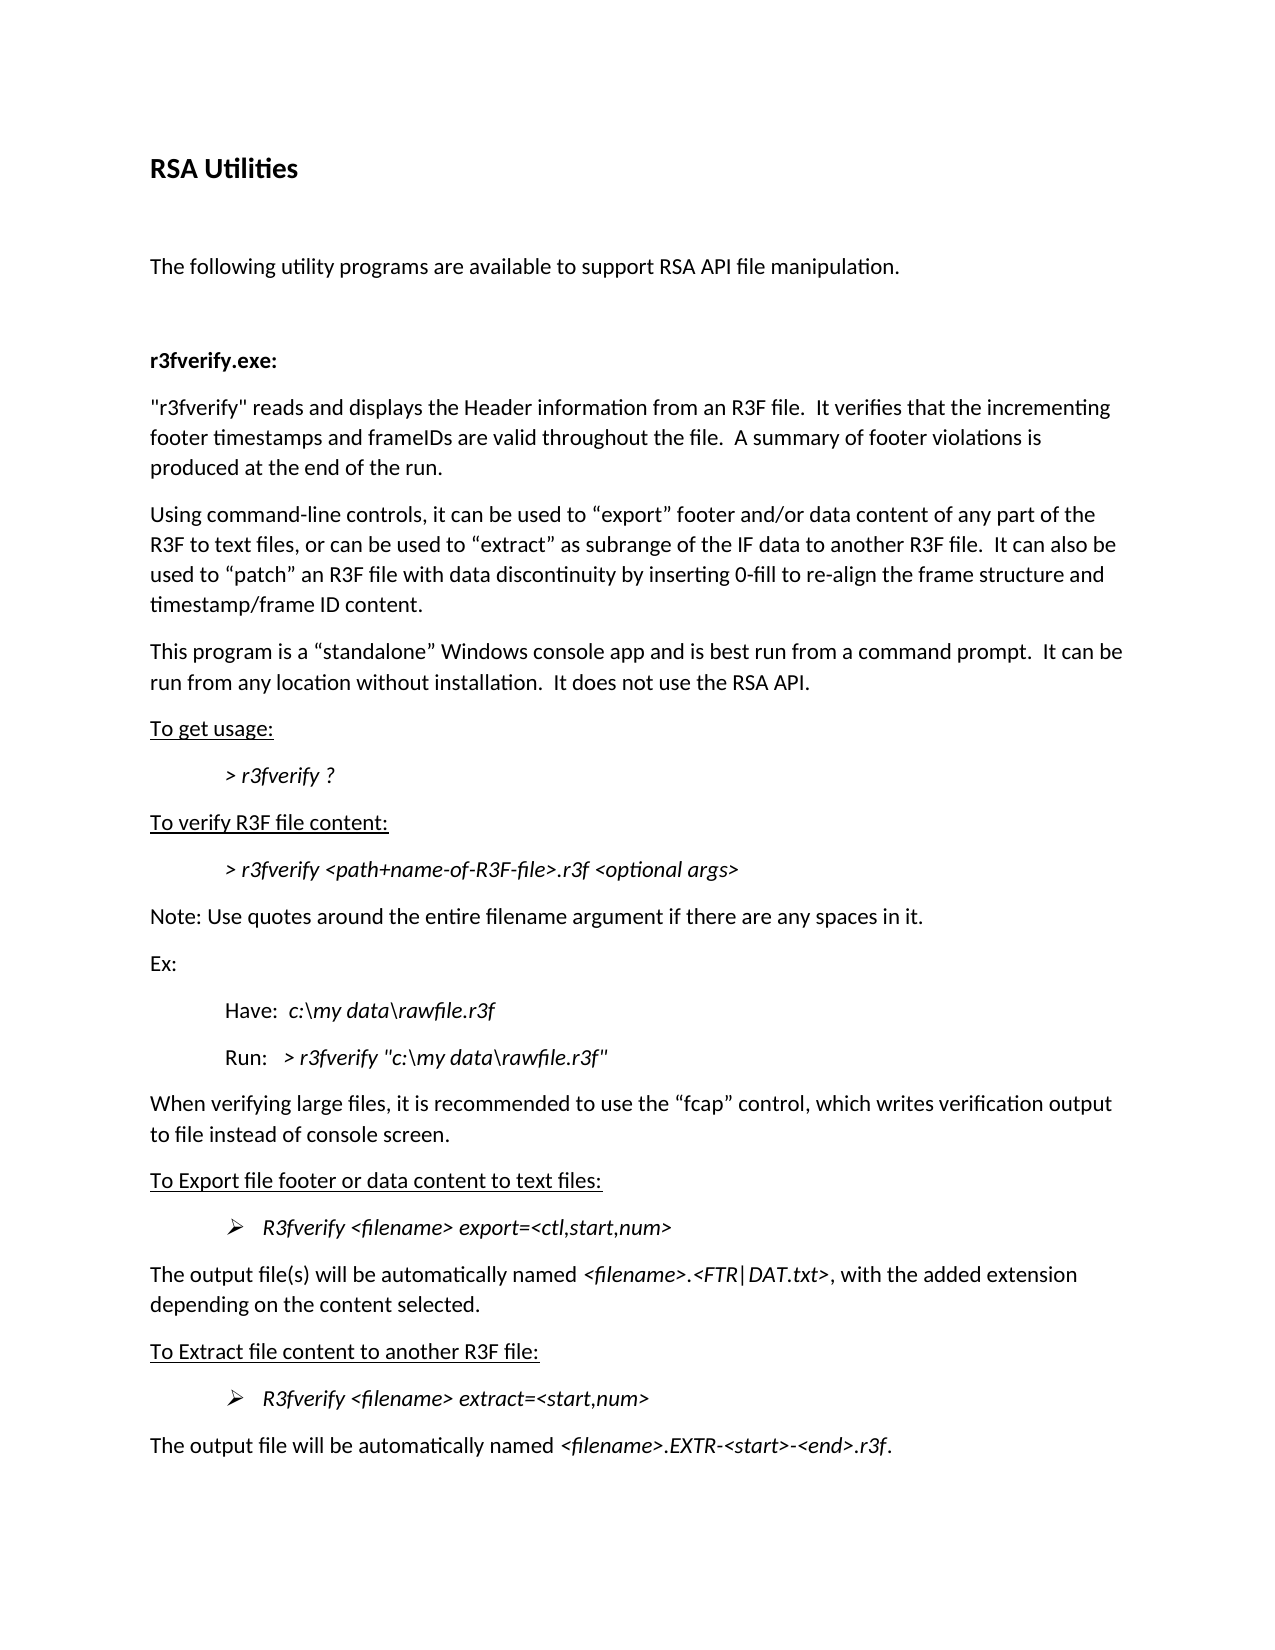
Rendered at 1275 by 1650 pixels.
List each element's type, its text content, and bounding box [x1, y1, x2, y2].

list R3fverify <filename> extract=<start,num> [225, 1384, 1125, 1412]
text To Export file footer or data content to text files: [150, 1167, 1125, 1194]
text To verify R3F file content: [150, 808, 1125, 836]
text The following utility programs are available to support RSA API file manipulation. [150, 252, 1125, 280]
text > r3fverify ? [150, 761, 1125, 789]
text Using command-line controls, it can be used to “export” footer and/or data content of any part of the R3F to text files, or can be used to “extract” as subrange of the IF data to another R3F file. It can also be used to “patch” an R3F file with data discontinuity by inserting 0-fill to re-align the frame structure and timestamp/frame ID content. [150, 500, 1125, 618]
text r3fverify.exe: [150, 346, 1125, 374]
text "r3fverify" reads and displays the Header information from an R3F file. It verifies that the incrementing footer timestamps and frameIDs are valid throughout the file. A summary of footer violations is produced at the end of the run. [150, 393, 1125, 481]
text The output file(s) will be automatically named <filename>.<FTR|DAT.txt>, with the added extension depending on the content selected. [150, 1260, 1125, 1318]
text This program is a “standalone” Windows console app and is best run from a command prompt. It can be run from any location without installation. It does not use the RSA API. [150, 637, 1125, 696]
text To Extract file content to another R3F file: [150, 1337, 1125, 1365]
text RSA Utilities [150, 150, 1125, 186]
list R3fverify <filename> export=<ctl,start,num> [225, 1213, 1125, 1241]
text To get usage: [150, 714, 1125, 742]
text When verifying large files, it is recommended to use the “fcap” control, which writes verification output to file instead of console screen. [150, 1089, 1125, 1148]
text Note: Use quotes around the entire filename argument if there are any spaces in it. [150, 902, 1125, 930]
text The output file will be automatically named <filename>.EXTR-<start>-<end>.r3f. [150, 1431, 1125, 1459]
text Have: c:\my data\rawfile.r3f [150, 996, 1125, 1024]
text Run: > r3fverify "c:\my data\rawfile.r3f" [150, 1043, 1125, 1071]
text Ex: [150, 949, 1125, 977]
text > r3fverify <path+name-of-R3F-file>.r3f <optional args> [150, 855, 1125, 883]
